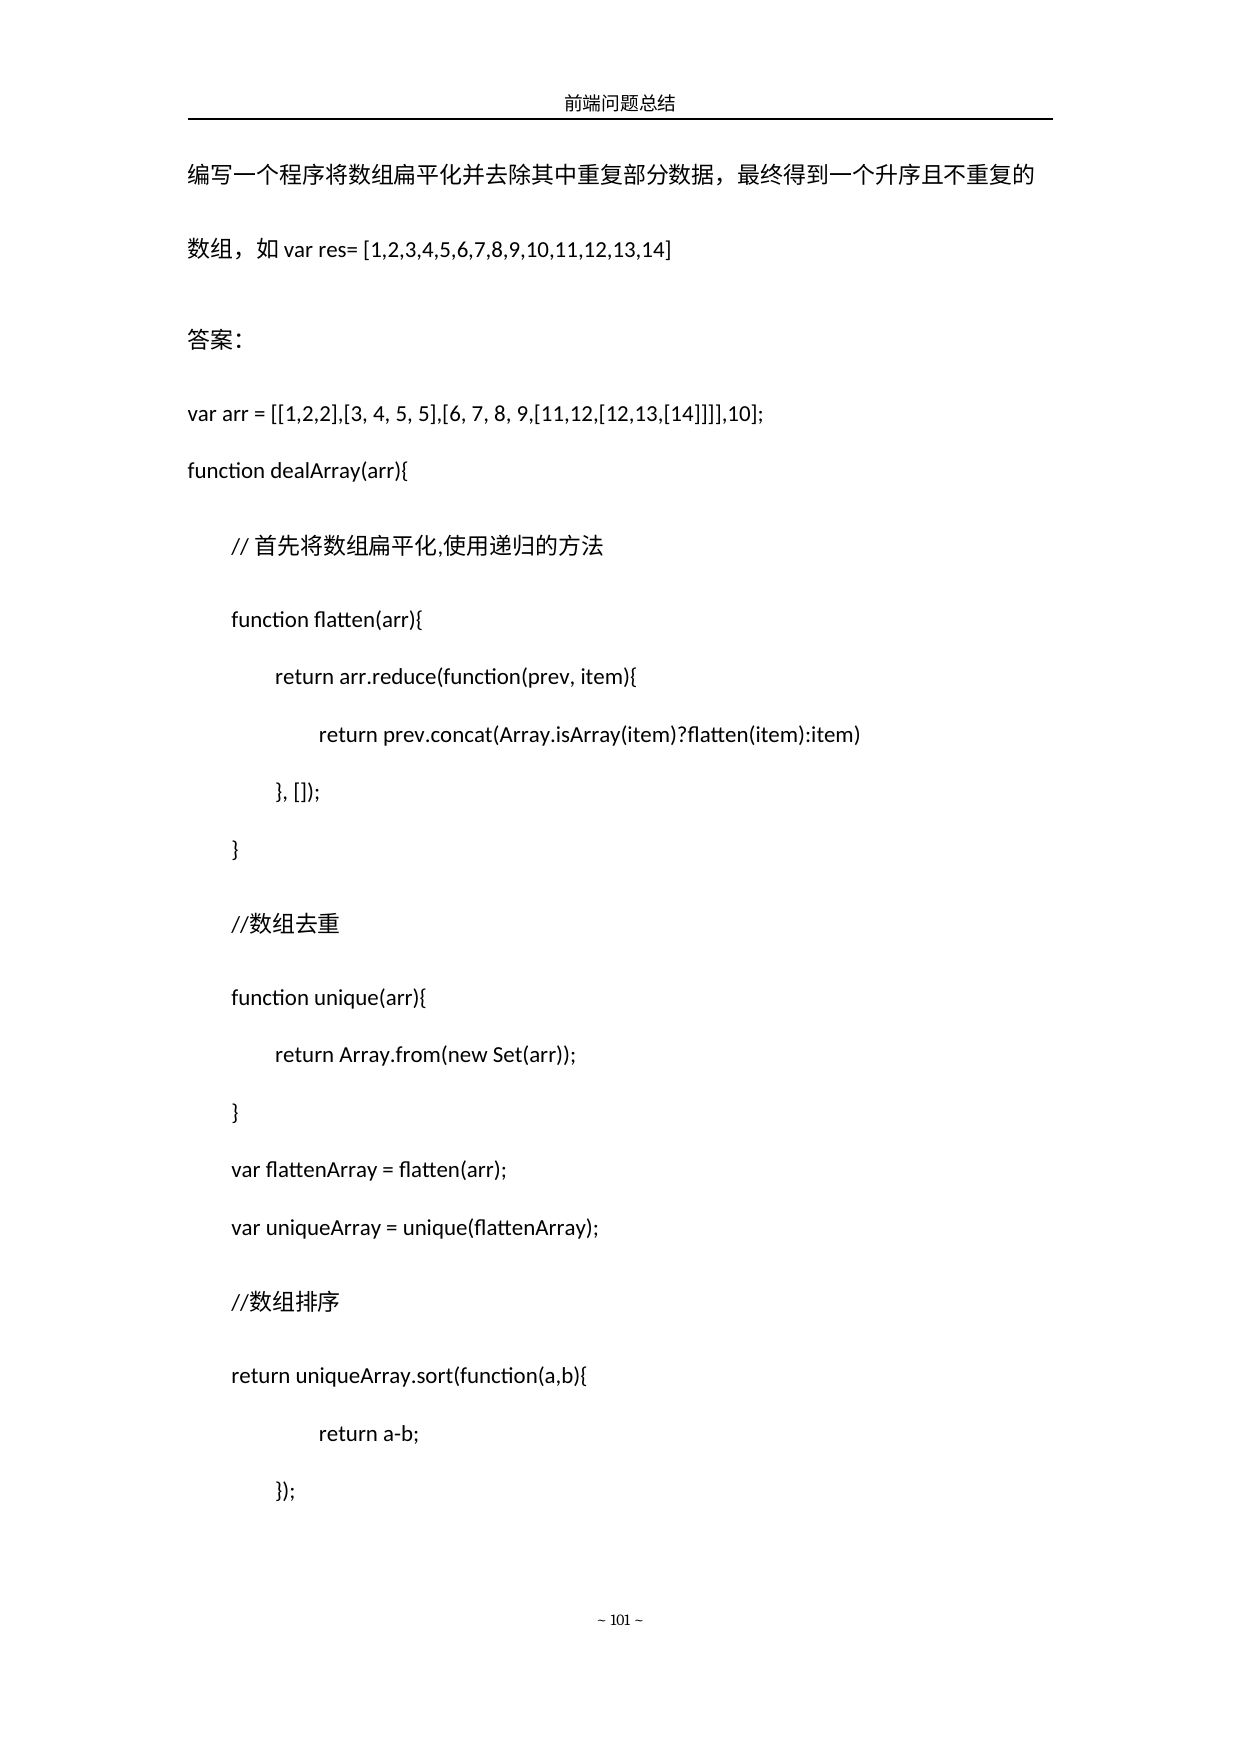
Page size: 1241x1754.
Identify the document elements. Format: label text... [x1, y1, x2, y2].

text var flattenArray = flatten(arr); [187, 1153, 1053, 1186]
text return uniqueArray.sort(function(a,b){ [187, 1359, 1053, 1392]
text function flatten(arr){ [187, 603, 1053, 635]
text var uniqueArray = unique(flattenArray); [187, 1211, 1053, 1243]
text return Array.from(new Set(arr)); [187, 1038, 1053, 1071]
text function unique(arr){ [187, 981, 1053, 1013]
text //数组排序 [187, 1268, 1053, 1333]
text } [187, 1096, 1053, 1128]
text var arr = [[1,2,2],[3, 4, 5, 5],[6, 7, 8, 9,[11,12,[12,13,[14]]]],10]; [187, 397, 1053, 429]
text return a-b; [187, 1417, 1053, 1449]
text return arr.reduce(function(prev, item){ [187, 660, 1053, 693]
text 编写一个程序将数组扁平化并去除其中重复部分数据，最终得到一个升序且不重复的数组，如var res= [1,2,3,4,5,6,7,8,9,10,11,12,13,14] [187, 141, 1053, 281]
text }, []); [187, 775, 1053, 808]
text function dealArray(arr){ [187, 454, 1053, 487]
text //数组去重 [187, 890, 1053, 955]
text return prev.concat(Array.isArray(item)?flatten(item):item) [187, 718, 1053, 750]
text } [187, 833, 1053, 865]
text // 首先将数组扁平化,使用递归的方法 [187, 512, 1053, 577]
text 答案： [187, 306, 1053, 371]
text }); [187, 1474, 1053, 1507]
